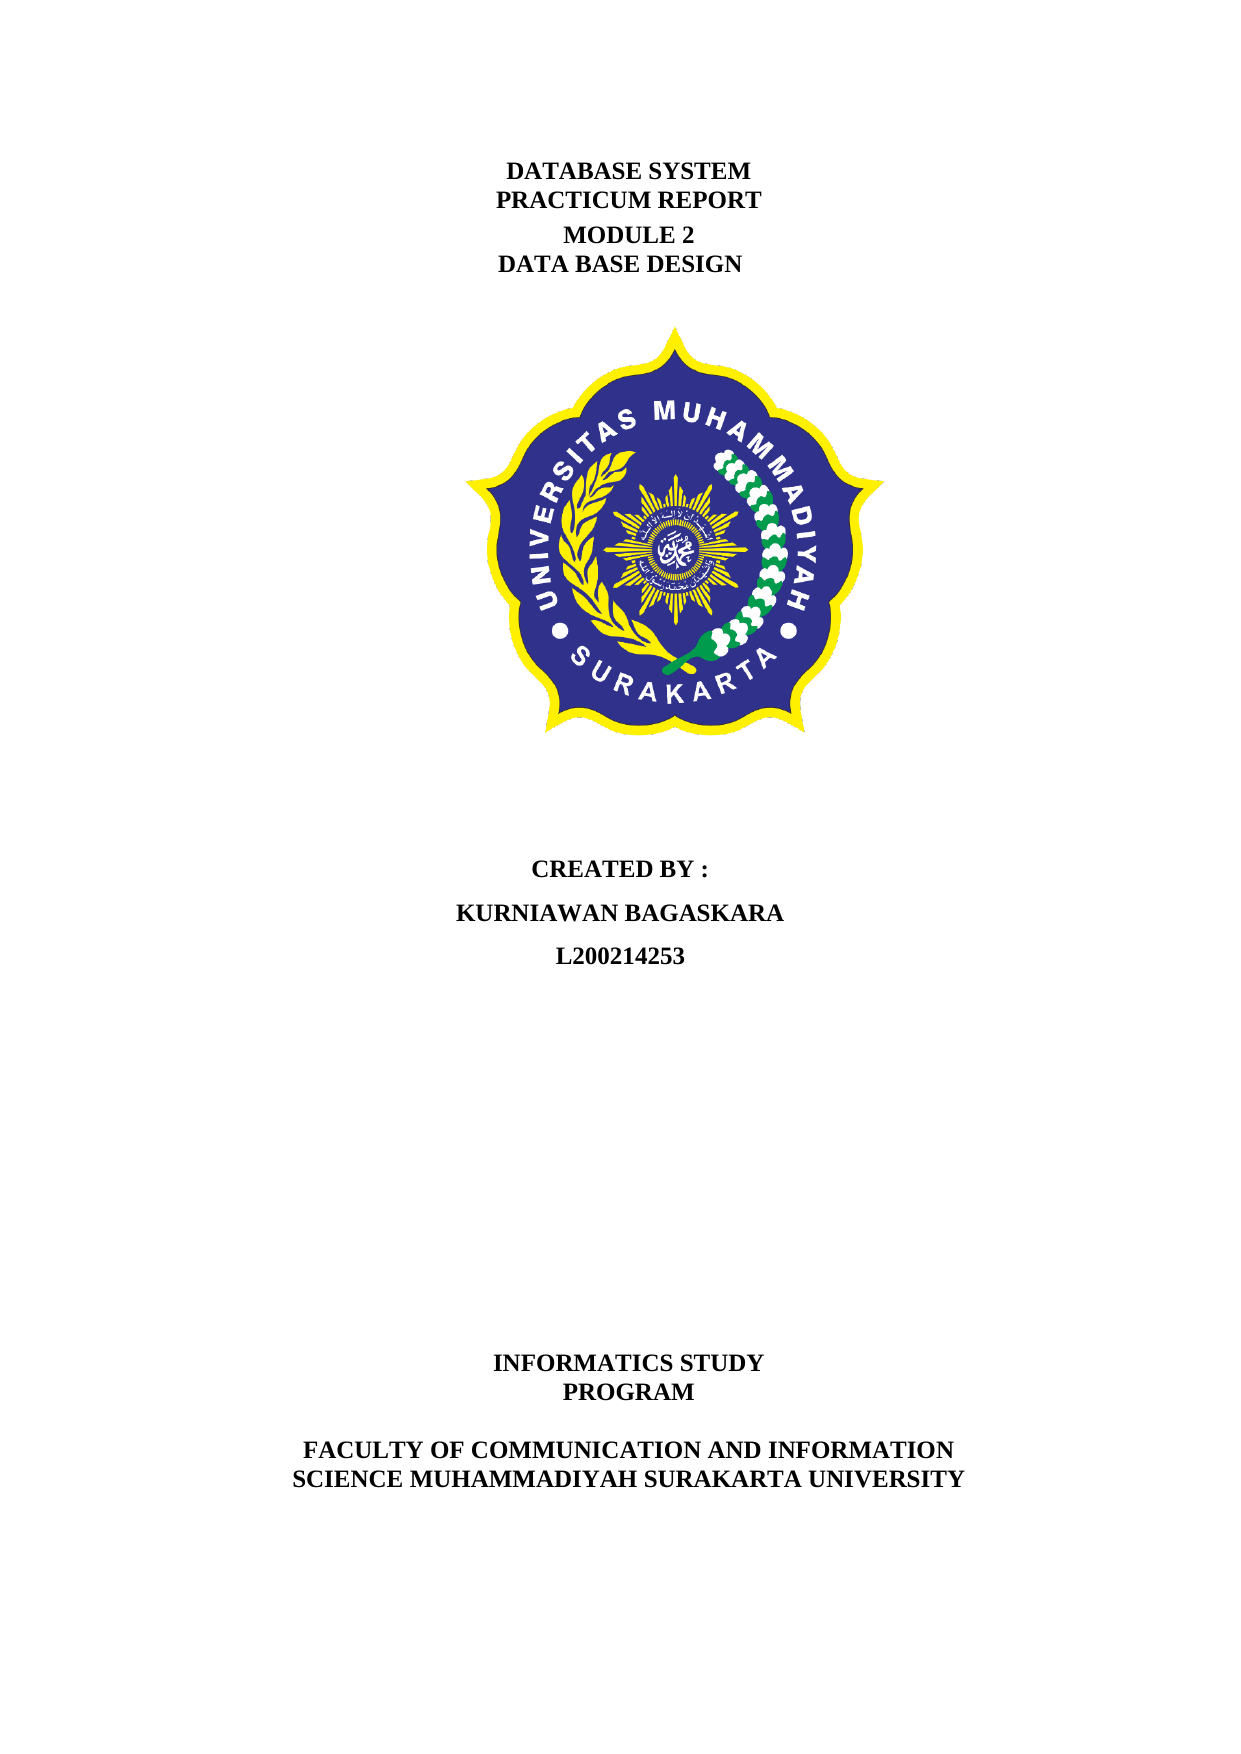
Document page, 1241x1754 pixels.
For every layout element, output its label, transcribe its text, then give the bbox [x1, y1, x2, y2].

text FACULTY OF COMMUNICATION AND INFORMATION SCIENCE MUHAMMADIYAH SURAKARTA UNIVERSITY [276, 1436, 981, 1493]
text DATA BASE DESIGN [187, 249, 1053, 277]
subtitle MODULE 2 [454, 220, 803, 249]
text L200214253 [187, 941, 1053, 969]
subtitle DATABASE SYSTEM PRACTICUM REPORT [454, 156, 803, 214]
picture [451, 307, 898, 754]
text CREATED BY : [187, 854, 1053, 883]
text KURNIAWAN BAGASKARA [187, 898, 1053, 926]
subtitle INFORMATICS STUDY PROGRAM [454, 1348, 803, 1406]
